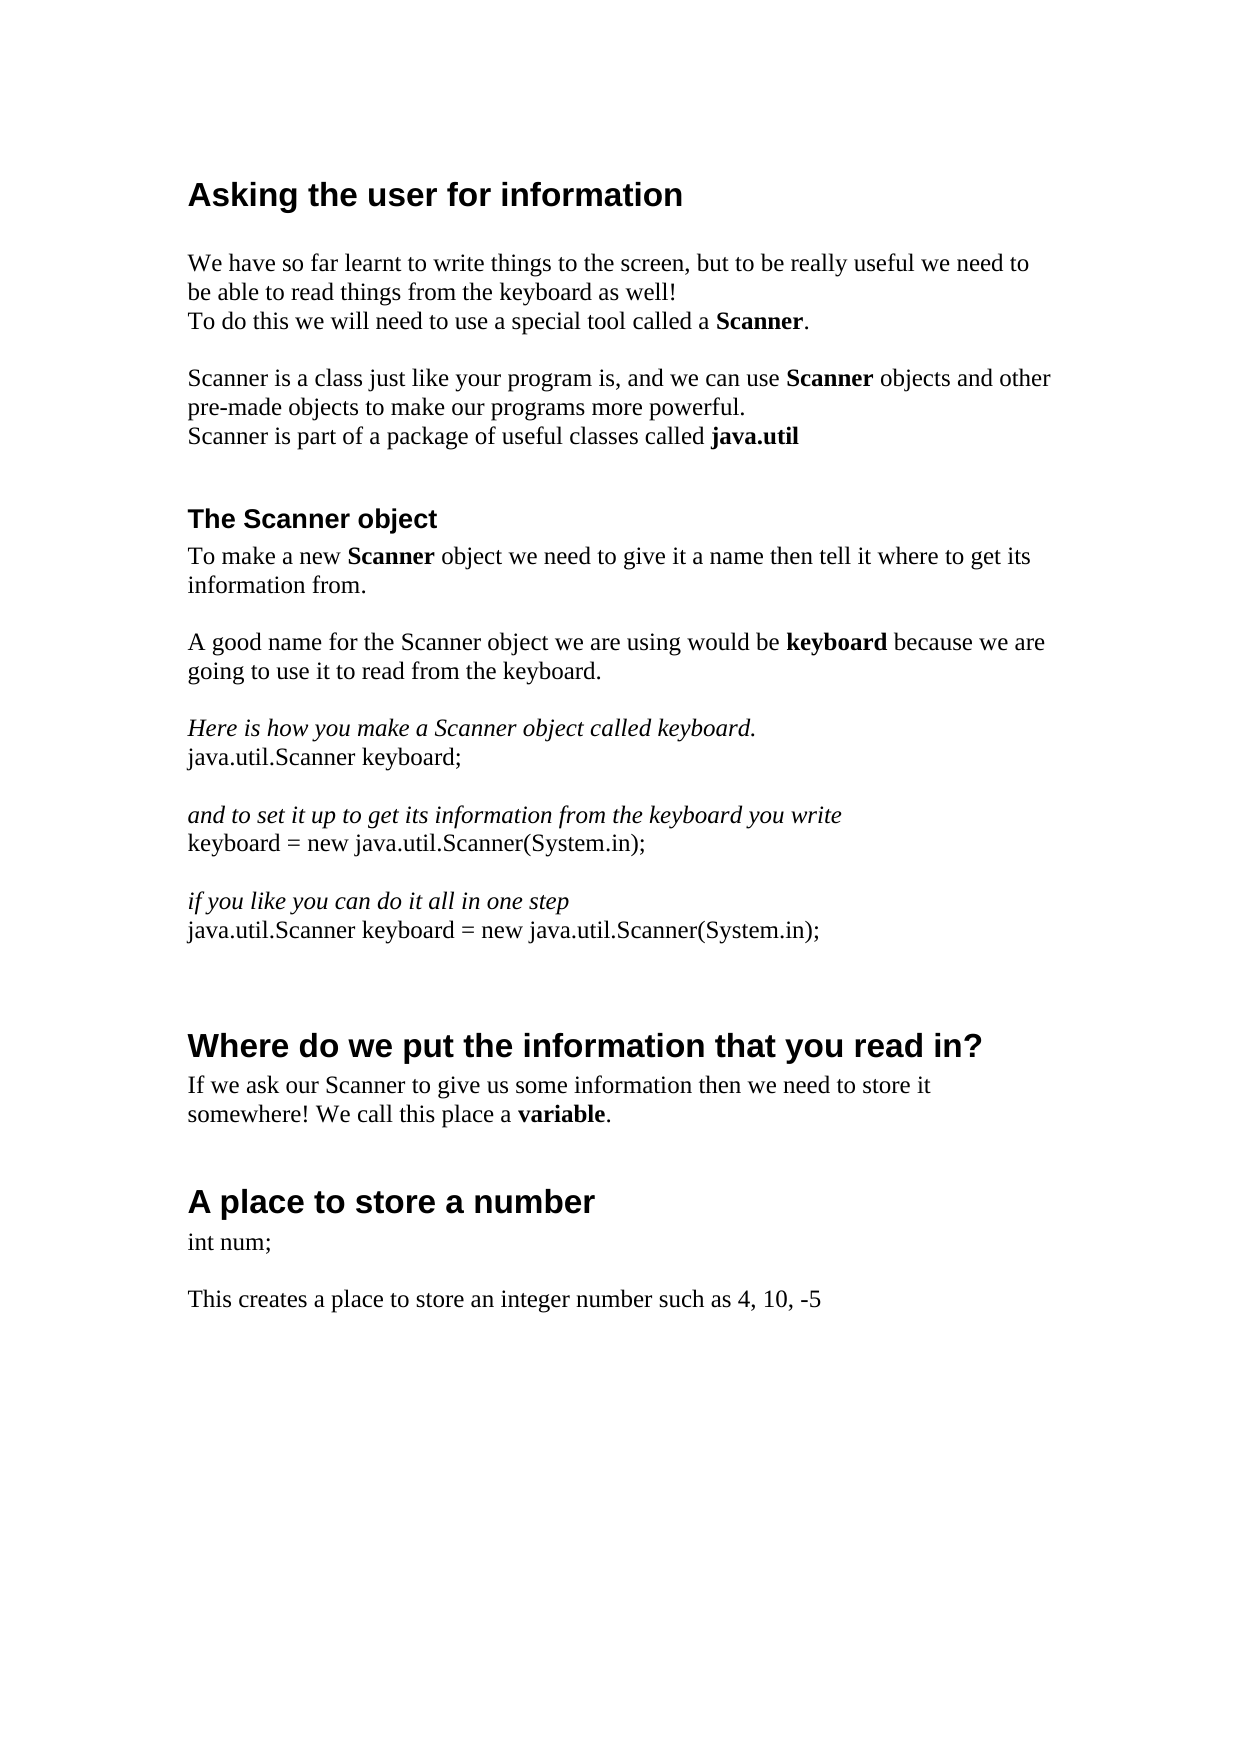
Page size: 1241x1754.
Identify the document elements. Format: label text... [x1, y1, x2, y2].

text This creates a place to store an integer number such as 4, 10, -5 [187, 1284, 1053, 1313]
text java.util.Scanner keyboard = new java.util.Scanner(System.in); [187, 915, 1053, 943]
text keyboard = new java.util.Scanner(System.in); [187, 828, 1053, 857]
text Scanner is part of a package of useful classes called java.util [187, 421, 1053, 450]
text Here is how you make a Scanner object called keyboard. [187, 713, 1053, 742]
text We have so far learnt to write things to the screen, but to be really useful we need to be able to read things from the keyboard as well! [187, 248, 1053, 306]
text A good name for the Scanner object we are using would be keyboard because we are going to use it to read from the keyboard. [187, 627, 1053, 685]
text if you like you can do it all in one step [187, 886, 1053, 915]
text If we ask our Scanner to give us some information then we need to store it somewhere! We call this place a variable. [187, 1071, 1053, 1128]
text and to set it up to get its information from the keyboard you write [187, 800, 1053, 828]
text java.util.Scanner keyboard; [187, 742, 1053, 771]
subtitle Where do we put the information that you read in? [187, 1026, 1053, 1064]
text Scanner is a class just like your program is, and we can use Scanner objects and other pre-made objects to make our programs more powerful. [187, 363, 1053, 421]
text To make a new Scanner object we need to give it a name then tell it where to get its information from. [187, 541, 1053, 598]
text int num; [187, 1227, 1053, 1255]
subtitle The Scanner object [187, 503, 1053, 535]
subtitle A place to store a number [187, 1182, 1053, 1220]
subtitle Asking the user for information [187, 175, 1053, 213]
text To do this we will need to use a special tool called a Scanner. [187, 306, 1053, 335]
